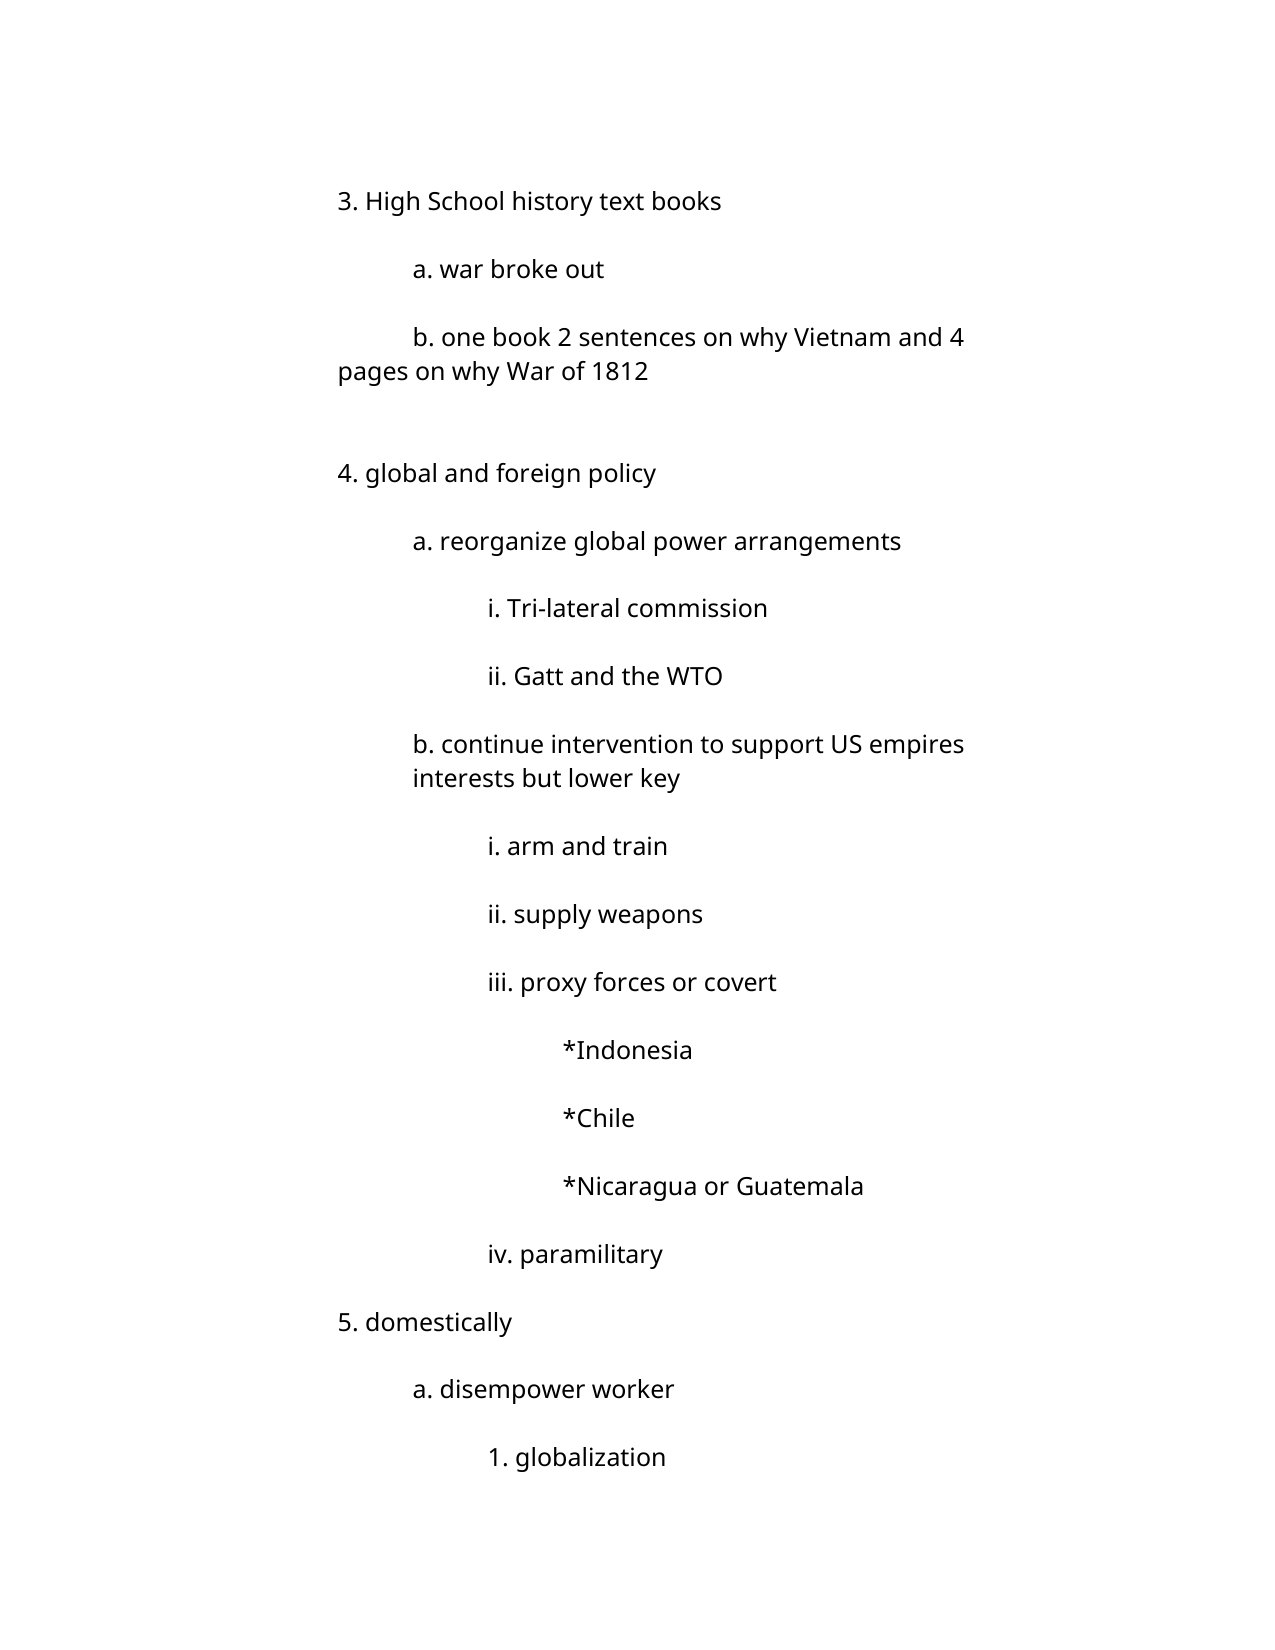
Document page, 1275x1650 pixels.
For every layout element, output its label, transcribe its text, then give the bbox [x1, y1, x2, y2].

text iii. proxy forces or covert [187, 965, 1087, 999]
text * or [187, 1169, 1087, 1203]
text i. arm and train [187, 829, 1087, 863]
text iv. paramilitary [187, 1237, 1087, 1271]
text interests but lower key [187, 761, 1087, 795]
text b. one book 2 sentences on why and 4 pages on why War of 1812 [187, 320, 1087, 388]
text a. disempower worker [187, 1372, 1087, 1406]
text 1. globalization [187, 1440, 1087, 1474]
text * [187, 1033, 1087, 1067]
text 3. High School history text books [187, 184, 1087, 218]
text a. war broke out [187, 252, 1087, 286]
text * [187, 1101, 1087, 1135]
text i. Tri-lateral commission [187, 591, 1087, 625]
text ii. supply weapons [187, 897, 1087, 931]
text ii. Gatt and the WTO [187, 659, 1087, 693]
text 4. global and foreign policy [187, 456, 1087, 489]
text b. continue intervention to support US empires [187, 727, 1087, 761]
text 5. domestically [187, 1304, 1087, 1338]
text a. reorganize global power arrangements [187, 523, 1087, 557]
